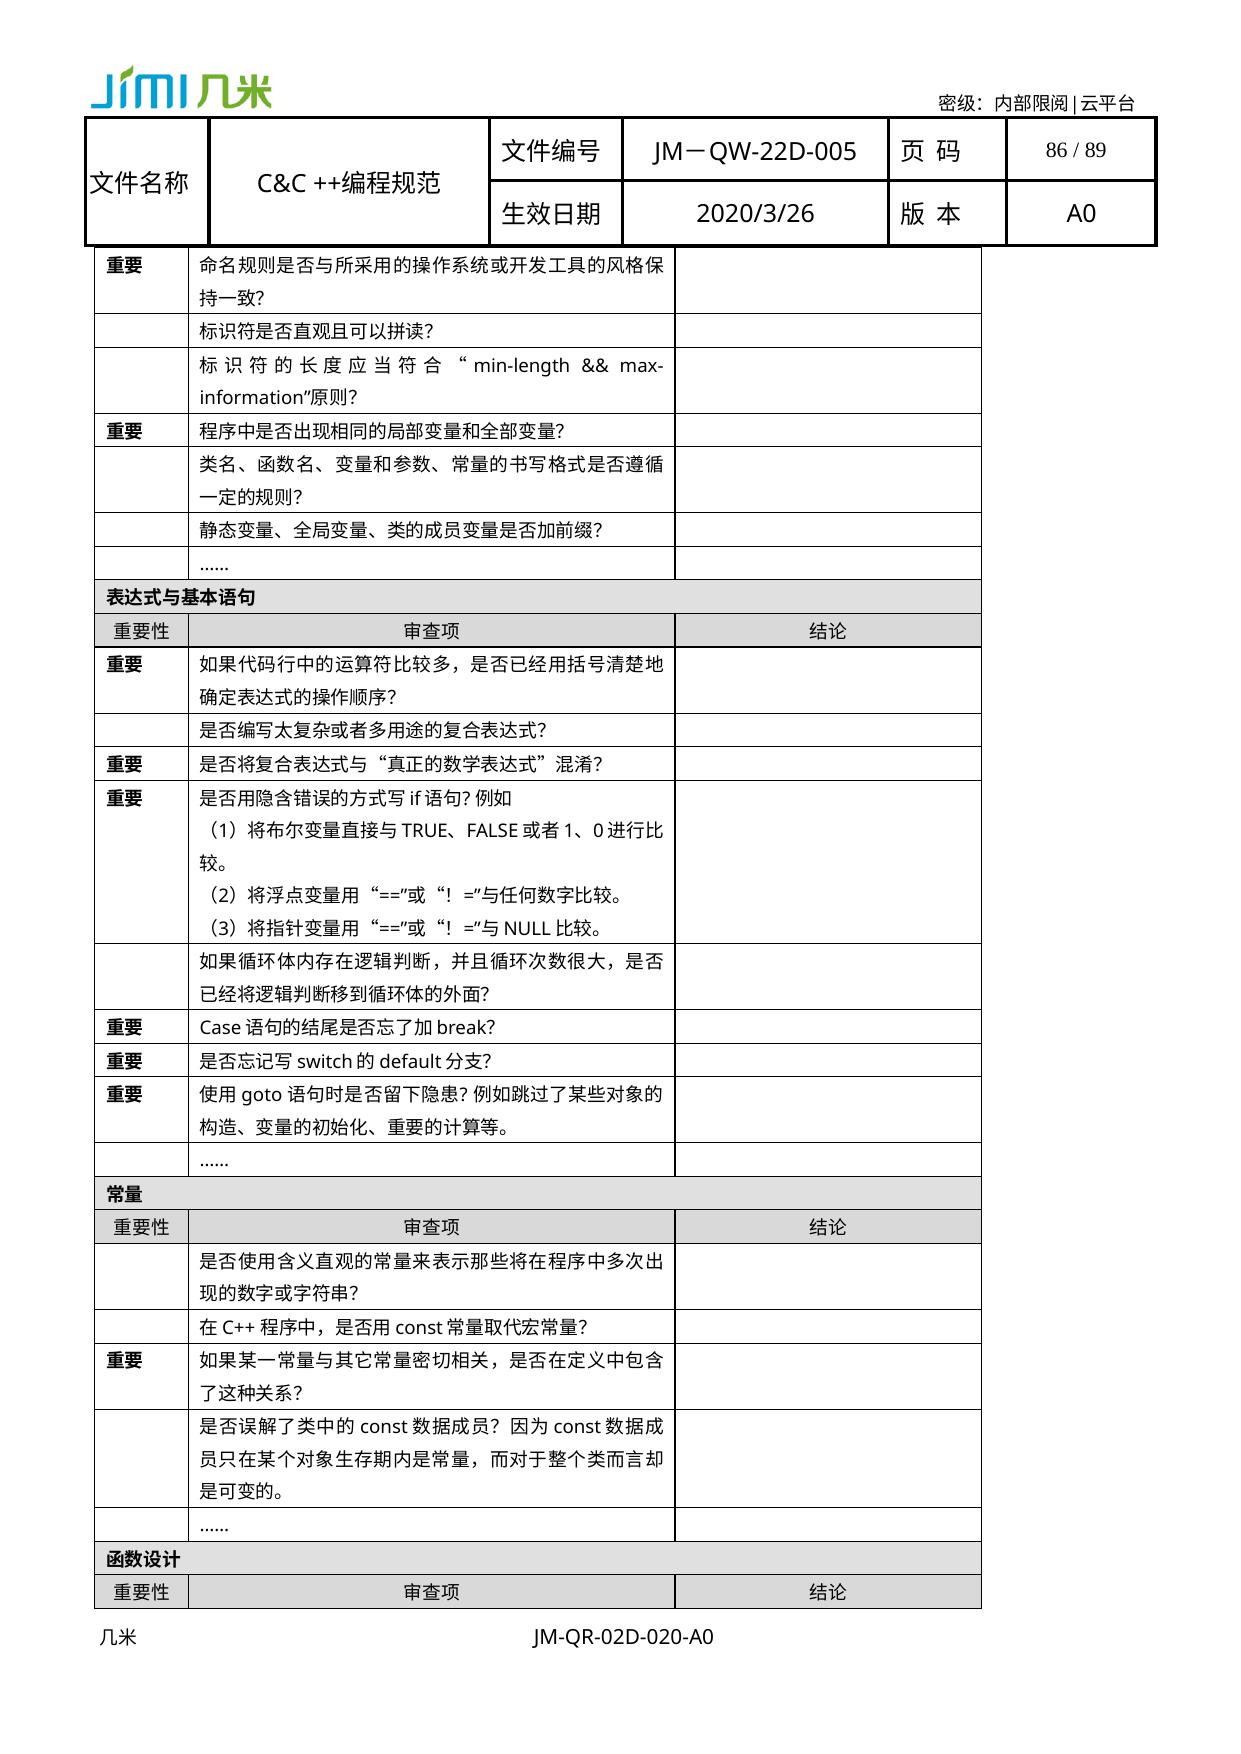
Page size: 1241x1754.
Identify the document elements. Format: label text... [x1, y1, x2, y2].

table_cell 是否用隐含错误的方式写if语句? 例如 （1）将布尔变量直接与TRUE、FALSE或者1、0进行比较。 （2）将浮点变量用“==”或“！=”与任何数字比较。 （3）将指针变量用“==”或“！=”与NULL比较。 [189, 781, 674, 943]
table_cell 程序中是否出现相同的局部变量和全部变量？ [189, 414, 674, 446]
table_cell [95, 944, 188, 1009]
table_cell [676, 714, 981, 746]
table_cell 重要 [95, 781, 188, 943]
table_cell 如果某一常量与其它常量密切相关，是否在定义中包含了这种关系？ [189, 1344, 674, 1408]
table_cell 重要性 [95, 1210, 188, 1243]
table_cell [676, 648, 981, 712]
picture [88, 65, 274, 111]
table_cell [676, 447, 981, 512]
table_cell 是否将复合表达式与“真正的数学表达式”混淆？ [189, 747, 674, 779]
table_cell [676, 944, 981, 1009]
table_cell [676, 1143, 981, 1176]
table_cell [95, 1508, 188, 1541]
table_cell [95, 314, 188, 347]
table_cell 命名规则是否与所采用的操作系统或开发工具的风格保持一致？ [189, 248, 674, 313]
table_cell [676, 1344, 981, 1408]
table_cell [676, 747, 981, 779]
table_cell [676, 513, 981, 546]
table_cell 是否编写太复杂或者多用途的复合表达式？ [189, 714, 674, 746]
table_cell [95, 547, 188, 579]
table_cell [95, 348, 188, 413]
table_cell 重要性 [95, 1575, 188, 1608]
table_cell [676, 1010, 981, 1043]
table_cell 审查项 [189, 614, 674, 646]
table_cell 结论 [676, 1575, 981, 1608]
table_cell …… [189, 1143, 674, 1176]
table_cell 重要 [95, 747, 188, 779]
table_cell [676, 1244, 981, 1309]
table_cell [676, 1508, 981, 1541]
table_cell 使用goto 语句时是否留下隐患? 例如跳过了某些对象的构造、变量的初始化、重要的计算等。 [189, 1077, 674, 1142]
table_cell [95, 1143, 188, 1176]
table_cell 是否忘记写switch的default分支？ [189, 1044, 674, 1076]
table_cell [676, 1077, 981, 1142]
table_cell [676, 348, 981, 413]
table_cell 如果循环体内存在逻辑判断，并且循环次数很大，是否已经将逻辑判断移到循环体的外面？ [189, 944, 674, 1009]
table_cell 静态变量、全局变量、类的成员变量是否加前缀？ [189, 513, 674, 546]
table_cell 重要 [95, 248, 188, 313]
table_cell [676, 781, 981, 943]
table_cell 常量 [95, 1177, 981, 1209]
table_cell 重要 [95, 414, 188, 446]
table_cell 函数设计 [95, 1542, 981, 1574]
table_cell [676, 1310, 981, 1342]
table_cell 是否使用含义直观的常量来表示那些将在程序中多次出现的数字或字符串？ [189, 1244, 674, 1309]
table_cell [95, 1244, 188, 1309]
table_cell 类名、函数名、变量和参数、常量的书写格式是否遵循一定的规则？ [189, 447, 674, 512]
table_cell [676, 1410, 981, 1507]
table_cell …… [189, 547, 674, 579]
table_cell 重要 [95, 1344, 188, 1408]
table_cell [676, 1044, 981, 1076]
table_cell …… [189, 1508, 674, 1541]
table_cell Case语句的结尾是否忘了加break？ [189, 1010, 674, 1043]
table_cell 表达式与基本语句 [95, 580, 981, 613]
table_cell 审查项 [189, 1575, 674, 1608]
table_cell 审查项 [189, 1210, 674, 1243]
table_cell [95, 714, 188, 746]
table_cell 是否误解了类中的const数据成员？因为const数据成员只在某个对象生存期内是常量，而对于整个类而言却是可变的。 [189, 1410, 674, 1507]
table_cell [95, 447, 188, 512]
table_cell [95, 1410, 188, 1507]
table_cell 标识符的长度应当符合“min-length && max-information”原则？ [189, 348, 674, 413]
table_cell 重要 [95, 648, 188, 712]
table_cell 重要性 [95, 614, 188, 646]
table_cell [676, 547, 981, 579]
table_cell [95, 1310, 188, 1342]
table_cell 重要 [95, 1077, 188, 1142]
table_cell [95, 513, 188, 546]
table_cell 标识符是否直观且可以拼读？ [189, 314, 674, 347]
table_cell 如果代码行中的运算符比较多，是否已经用括号清楚地确定表达式的操作顺序？ [189, 648, 674, 712]
table_cell 结论 [676, 1210, 981, 1243]
table_cell 结论 [676, 614, 981, 646]
table_cell 在C++ 程序中，是否用const常量取代宏常量？ [189, 1310, 674, 1342]
table_cell [676, 248, 981, 313]
table_cell [676, 314, 981, 347]
table_cell [676, 414, 981, 446]
table_cell 重要 [95, 1044, 188, 1076]
table_cell 重要 [95, 1010, 188, 1043]
